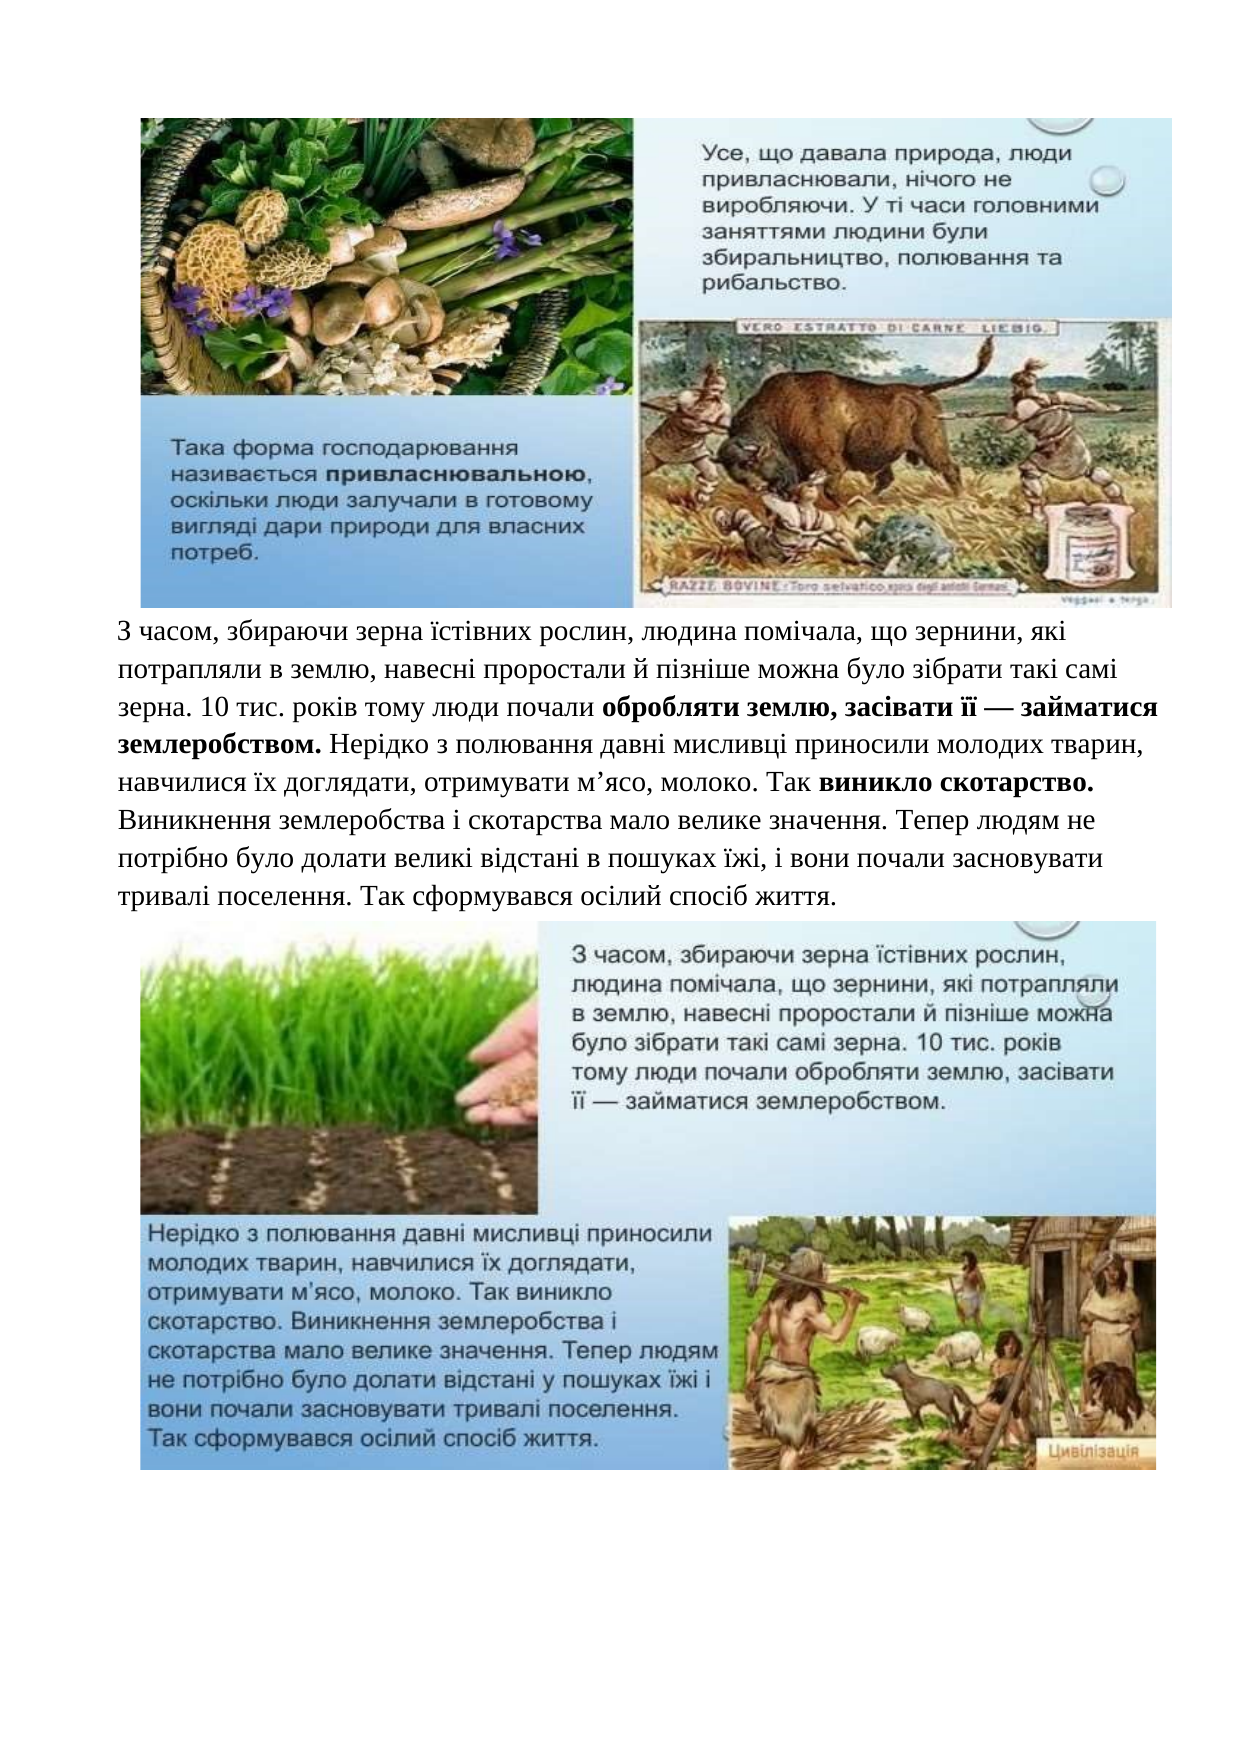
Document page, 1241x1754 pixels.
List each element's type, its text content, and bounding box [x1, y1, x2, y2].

picture [140, 118, 1172, 608]
picture [140, 921, 1157, 1470]
text З часом, збираючи зерна їстівних рослин, людина помічала, що зернини, які потрапляли в землю, навесні проростали й пізніше можна було зібрати такі самі зерна. 10 тис. років тому люди почали обробляти землю, засівати її — займатися землеробством. Нерідко з полювання давні мисливці приносили молодих тварин, навчилися їх доглядати, отримувати м’ясо, молоко. Так виникло скотарство. Виникнення землеробства і скотарства мало велике значення. Тепер людям не потрібно було долати великі відстані в пошуках їжі, і вони почали засновувати тривалі поселення. Так сформувався осілий спосіб життя. [117, 613, 1168, 911]
